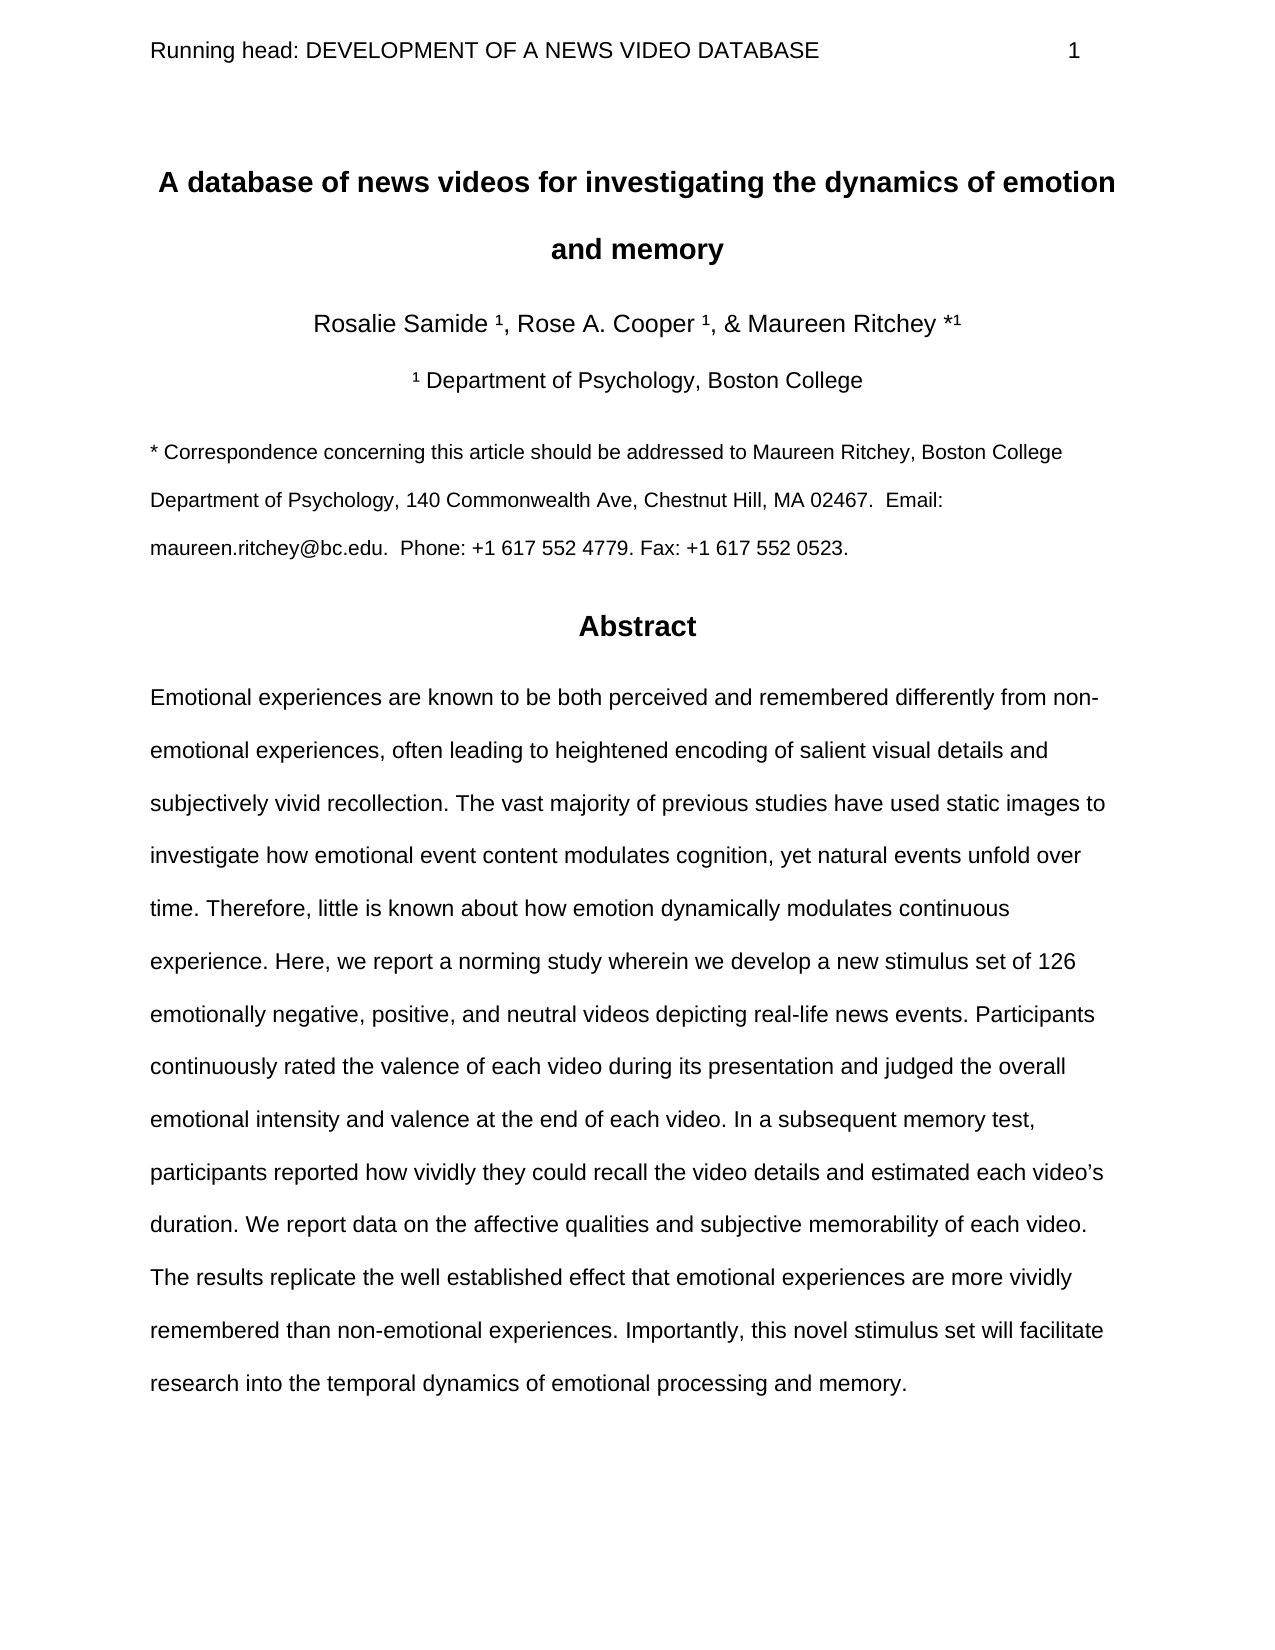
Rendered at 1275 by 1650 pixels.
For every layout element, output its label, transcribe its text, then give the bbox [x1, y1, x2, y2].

text ¹ Department of Psychology, Boston College [150, 367, 1125, 393]
subtitle Abstract [150, 609, 1125, 642]
text Emotional experiences are known to be both perceived and remembered differently from non-emotional experiences, often leading to heightened encoding of salient visual details and subjectively vivid recollection. The vast majority of previous studies have used static images to investigate how emotional event content modulates cognition, yet natural events unfold over time. Therefore, little is known about how emotion dynamically modulates continuous experience. Here, we report a norming study wherein we develop a new stimulus set of 126 emotionally negative, positive, and neutral videos depicting real-life news events. Participants continuously rated the valence of each video during its presentation and judged the overall emotional intensity and valence at the end of each video. In a subsequent memory test, participants reported how vividly they could recall the video details and estimated each video’s duration. We report data on the affective qualities and subjective memorability of each video. The results replicate the well established effect that emotional experiences are more vividly remembered than non-emotional experiences. Importantly, this novel stimulus set will facilitate research into the temporal dynamics of emotional processing and memory. [150, 684, 1125, 1396]
text * Correspondence concerning this article should be addressed to Maureen Ritchey, Boston College Department of Psychology, 140 Commonwealth Ave, Chestnut Hill, MA 02467. Email: maureen.ritchey@bc.edu. Phone: +1 617 552 4779. Fax: +1 617 552 0523. [150, 440, 1125, 560]
subtitle A database of news videos for investigating the dynamics of emotion and memory [150, 150, 1125, 265]
text Rosalie Samide ¹, Rose A. Cooper ¹, & Maureen Ritchey *¹ [150, 309, 1125, 338]
